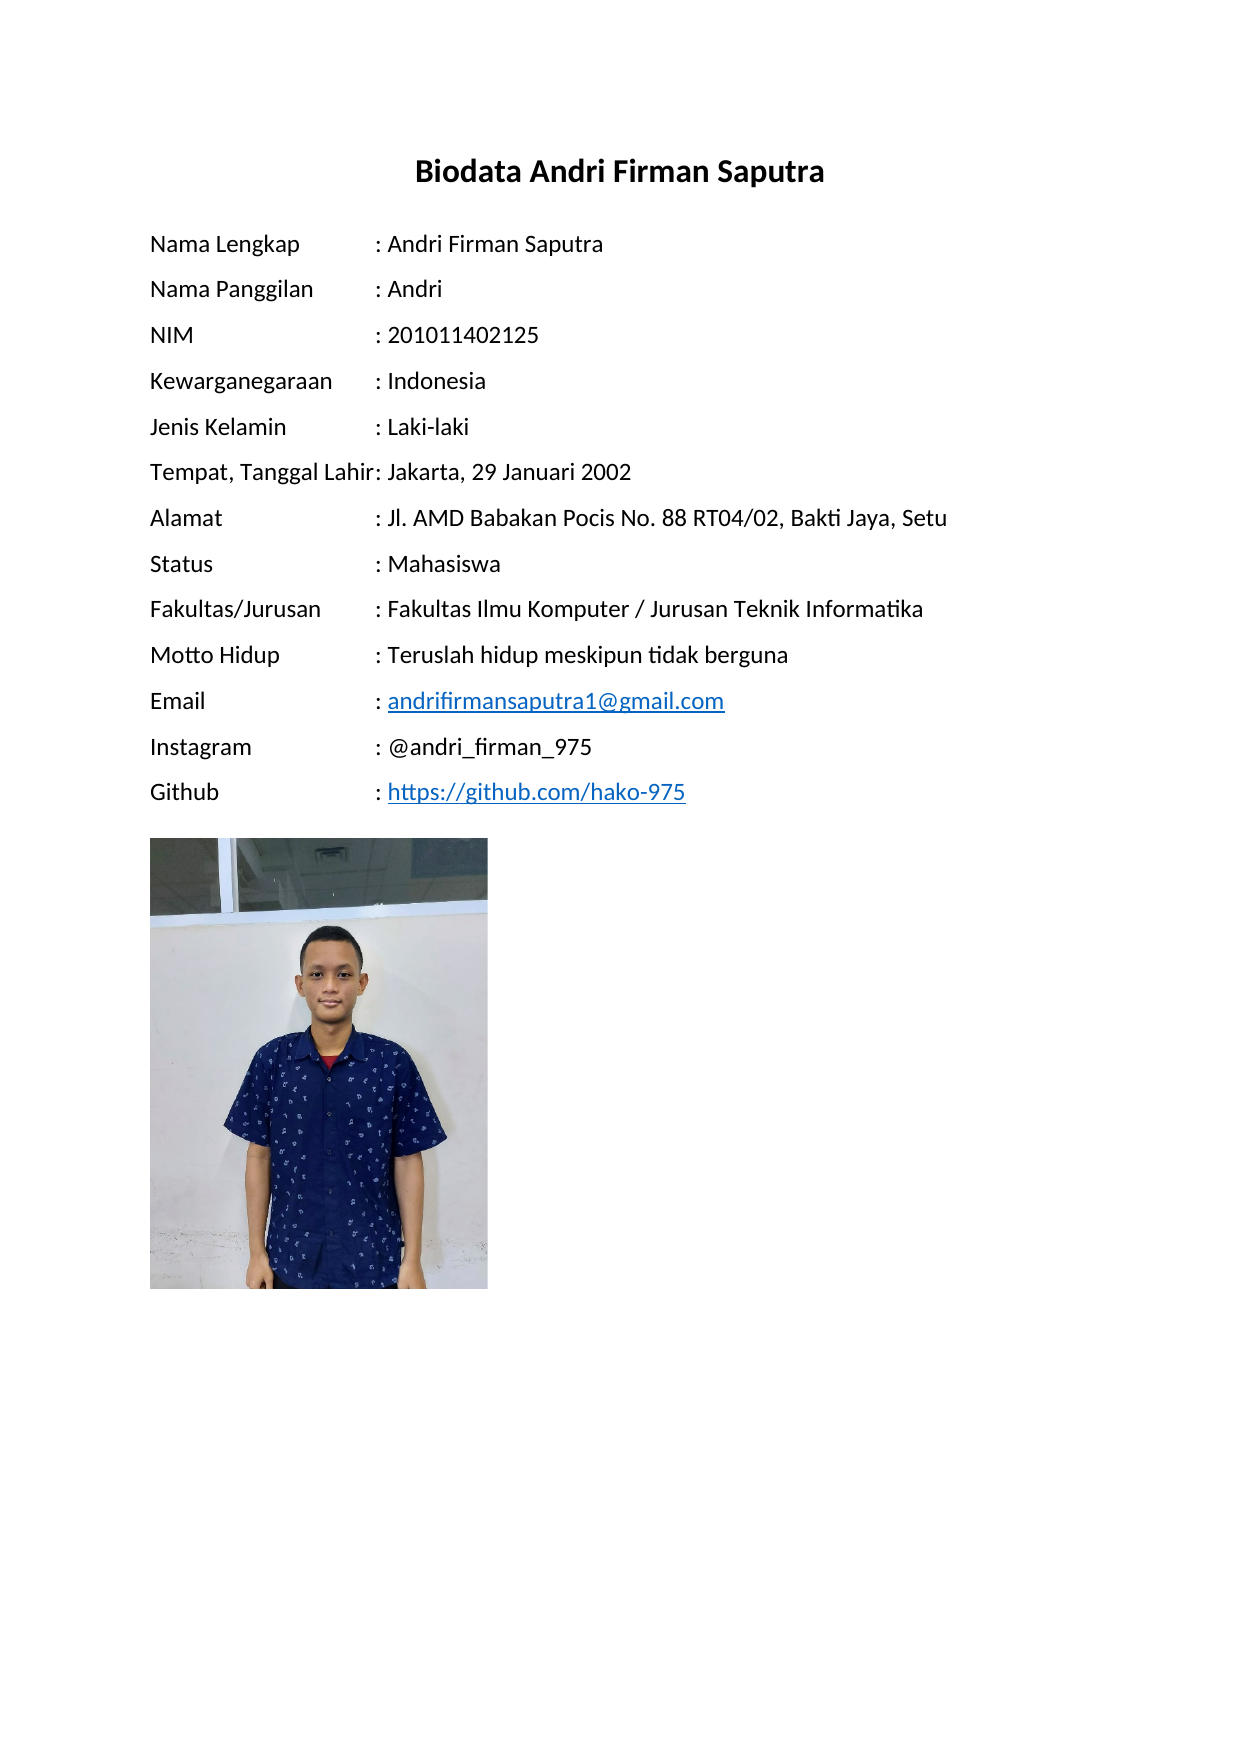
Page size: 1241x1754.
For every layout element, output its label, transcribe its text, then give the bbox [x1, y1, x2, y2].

text Biodata Andri Firman Saputra [150, 150, 1090, 191]
picture [150, 838, 488, 1289]
text Nama Lengkap : Andri Firman Saputra Nama Panggilan : Andri NIM : 201011402125 Kewarganegaraan : Indonesia Jenis Kelamin : Laki-laki Tempat, Tanggal Lahir : Jakarta, 29 Januari 2002 Alamat : Jl. AMD Babakan Pocis No. 88 RT04/02, Bakti Jaya, Setu Status : Mahasiswa Fakultas/Jurusan : Fakultas Ilmu Komputer / Jurusan Teknik Informatika Motto Hidup : Teruslah hidup meskipun tidak berguna Email : andrifirmansaputra1@gmail.com Instagram : @andri_firman_975 Github : https://github.com/hako-975 [150, 228, 1090, 807]
